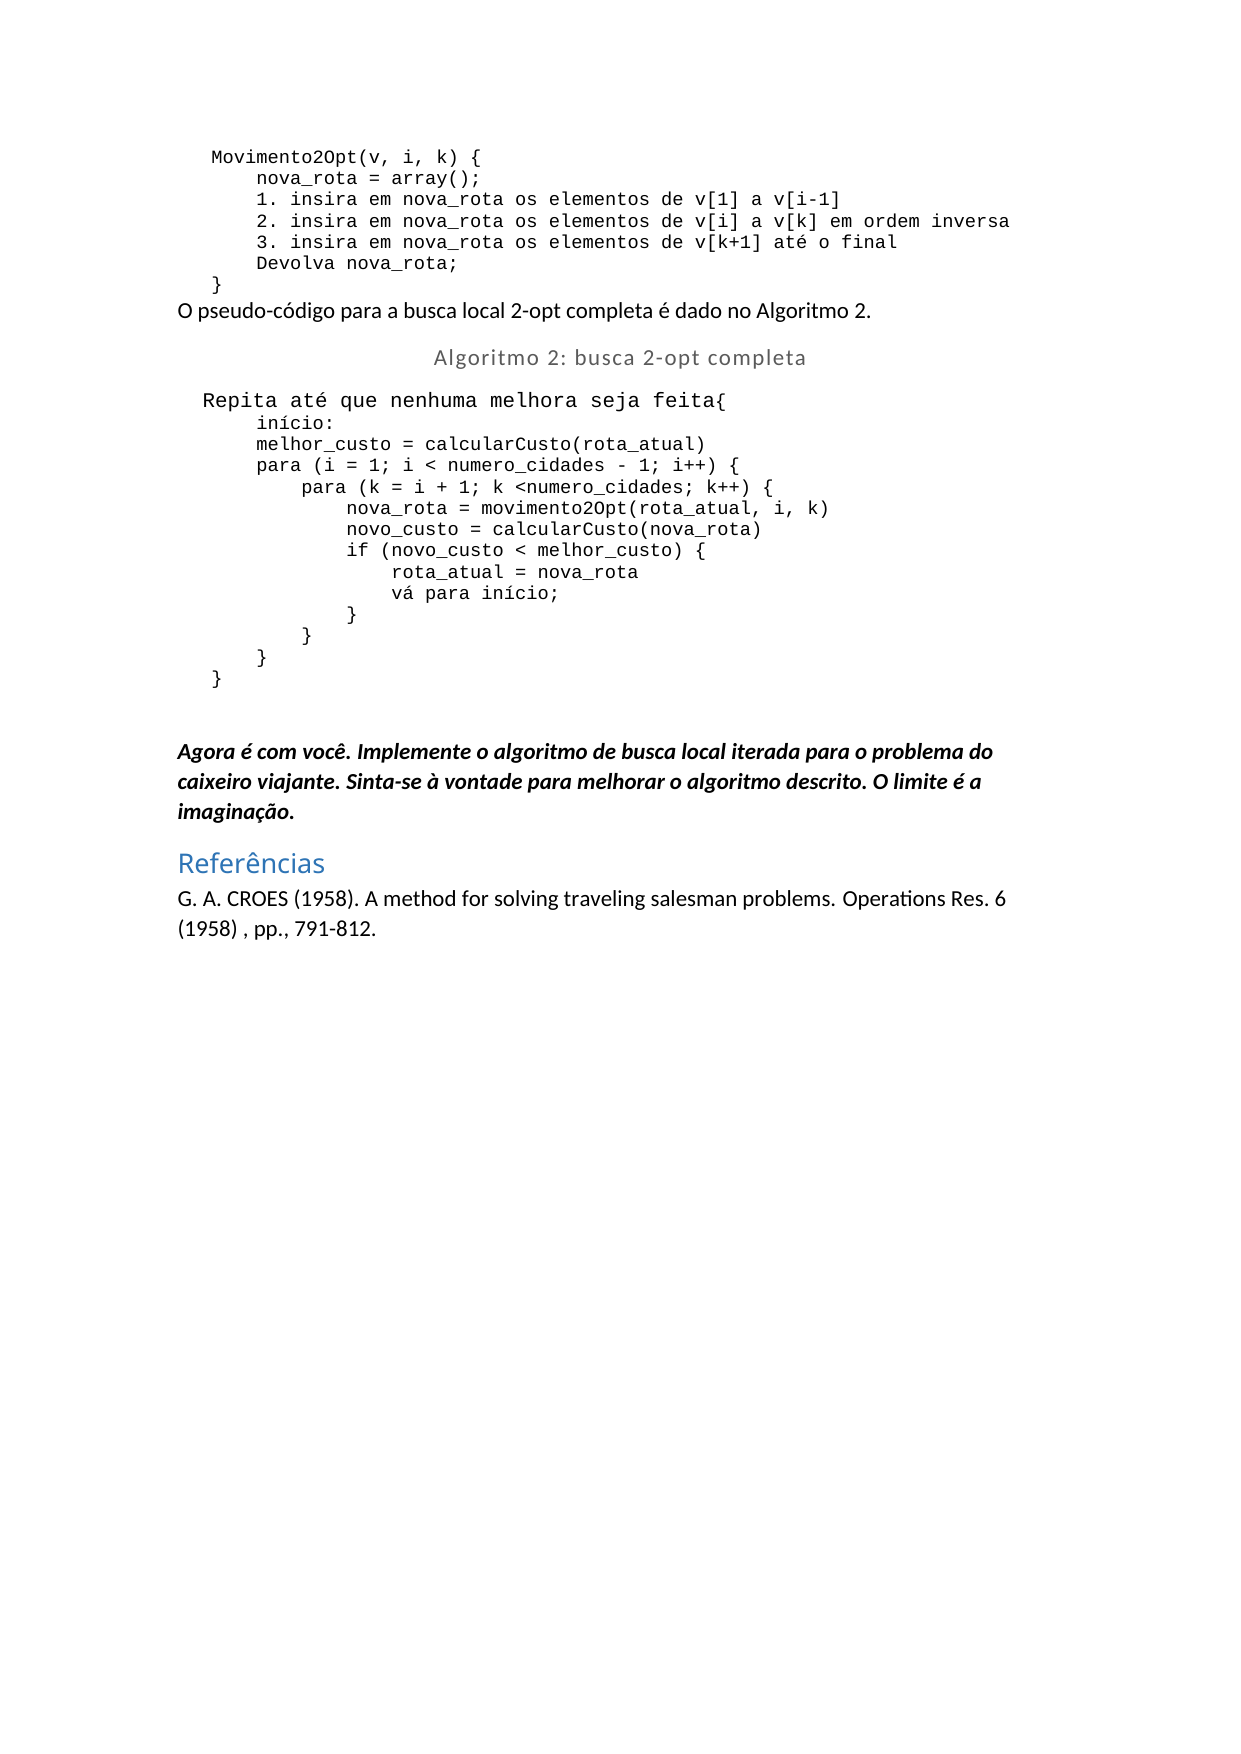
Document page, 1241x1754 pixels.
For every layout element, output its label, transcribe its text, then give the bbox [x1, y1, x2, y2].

text } [177, 669, 1063, 690]
text novo_custo = calcularCusto(nova_rota) [177, 520, 1063, 541]
text Movimento2Opt(v, i, k) { [177, 148, 1063, 169]
text melhor_custo = calcularCusto(rota_atual) [177, 435, 1063, 456]
text rota_atual = nova_rota [177, 562, 1063, 584]
text } [177, 275, 1063, 296]
text } [177, 605, 1063, 626]
subtitle Referências [177, 844, 1063, 881]
text para (k = i + 1; k <numero_cidades; k++) { [177, 477, 1063, 499]
text 2. insira em nova_rota os elementos de v[i] a v[k] em ordem inversa [177, 211, 1063, 233]
text } [177, 626, 1063, 647]
text Devolva nova_rota; [177, 254, 1063, 275]
text 3. insira em nova_rota os elementos de v[k+1] até o final [177, 233, 1063, 254]
text nova_rota = array(); [177, 169, 1063, 190]
text nova_rota = movimento2Opt(rota_atual, i, k) [177, 499, 1063, 520]
subtitle Algoritmo 2: busca 2-opt completa [177, 343, 1063, 371]
text O pseudo-código para a busca local 2-opt completa é dado no Algoritmo 2. [177, 296, 1063, 324]
text } [177, 647, 1063, 669]
text para (i = 1; i < numero_cidades - 1; i++) { [177, 456, 1063, 477]
text início: [177, 414, 1063, 435]
text if (novo_custo < melhor_custo) { [177, 541, 1063, 562]
text Agora é com você. Implemente o algoritmo de busca local iterada para o problema do caixeiro viajante. Sinta-se à vontade para melhorar o algoritmo descrito. O limite é a imaginação. [177, 737, 1063, 825]
text Repita até que nenhuma melhora seja feita{ [177, 390, 1063, 414]
text vá para início; [177, 584, 1063, 605]
text G. A. CROES (1958). A method for solving traveling salesman problems. Operations Res. 6 (1958) , pp., 791-812. [177, 884, 1063, 942]
text 1. insira em nova_rota os elementos de v[1] a v[i-1] [177, 190, 1063, 211]
